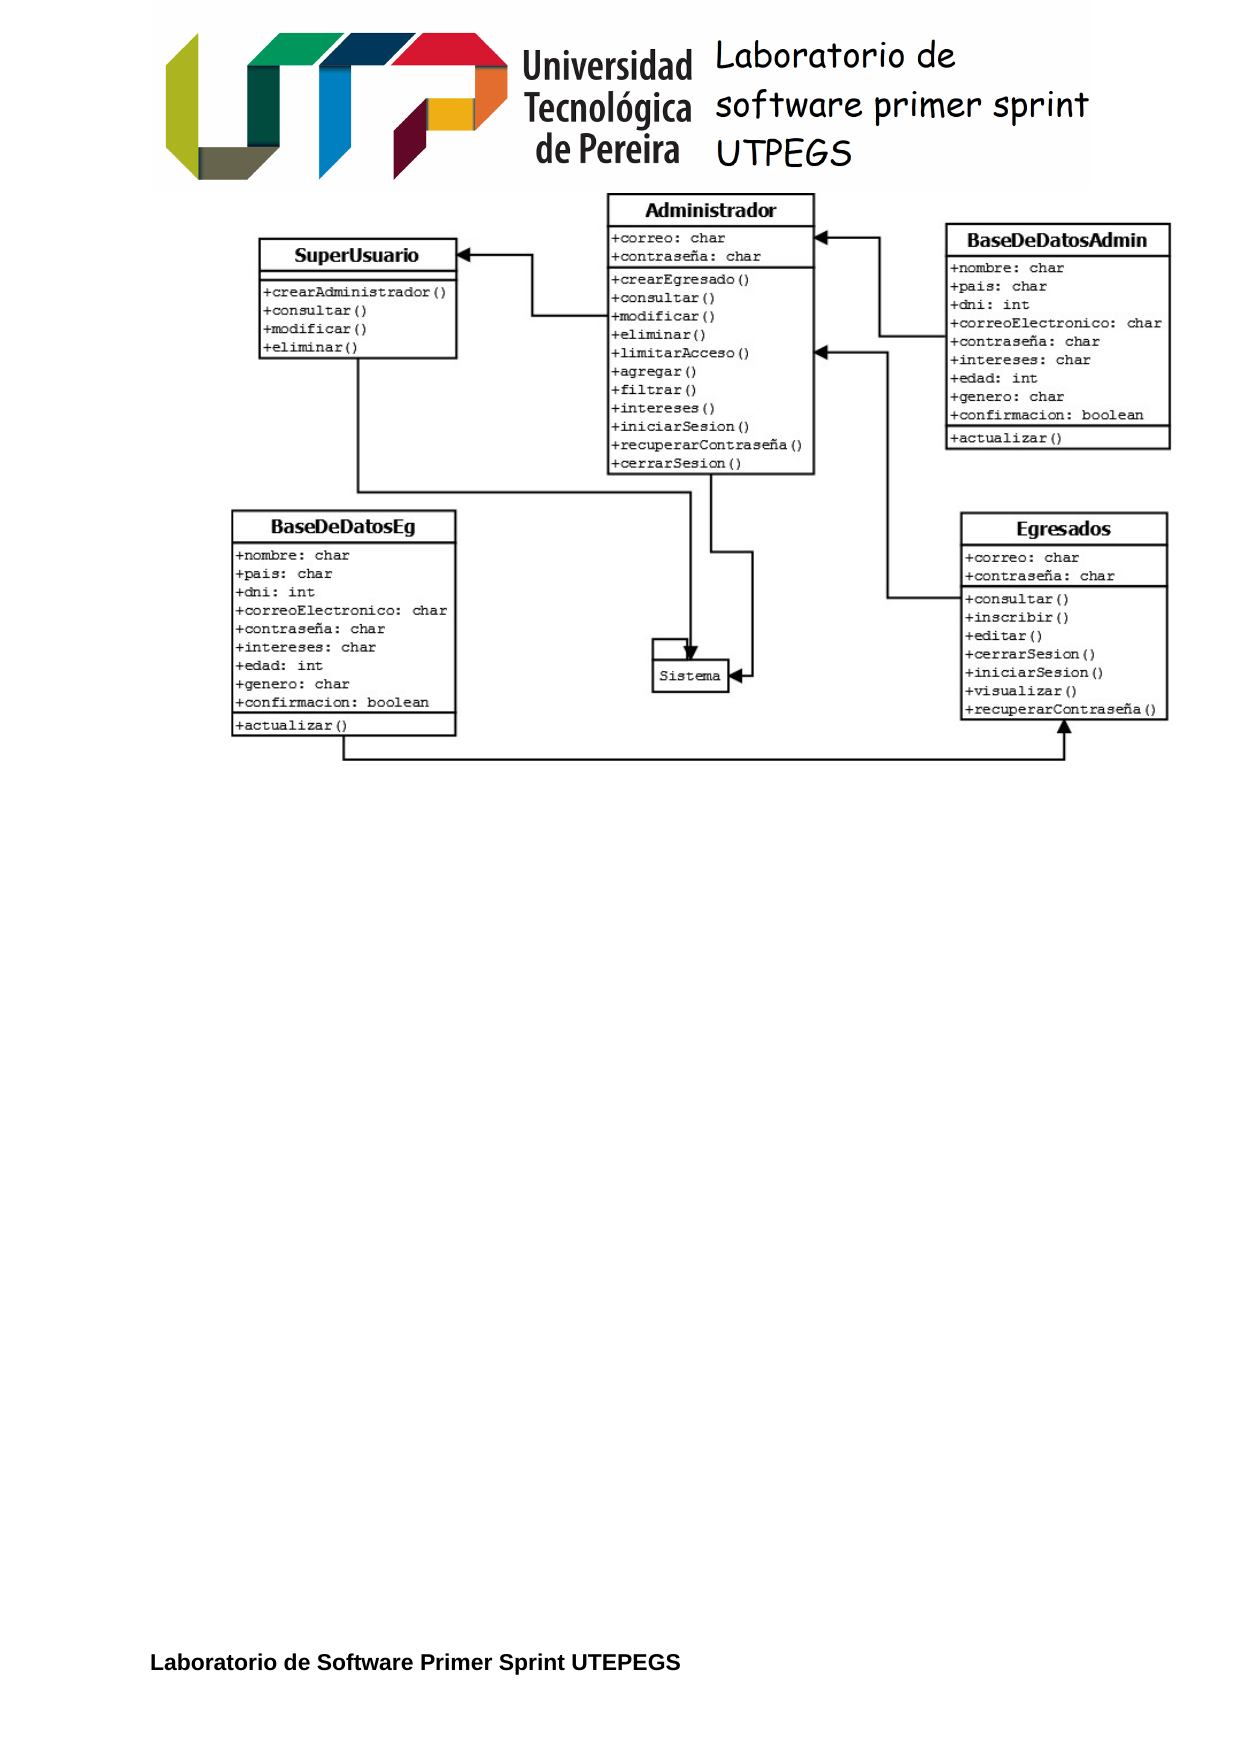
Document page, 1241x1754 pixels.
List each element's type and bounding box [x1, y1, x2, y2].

picture [231, 193, 1172, 762]
picture [150, 0, 1091, 190]
